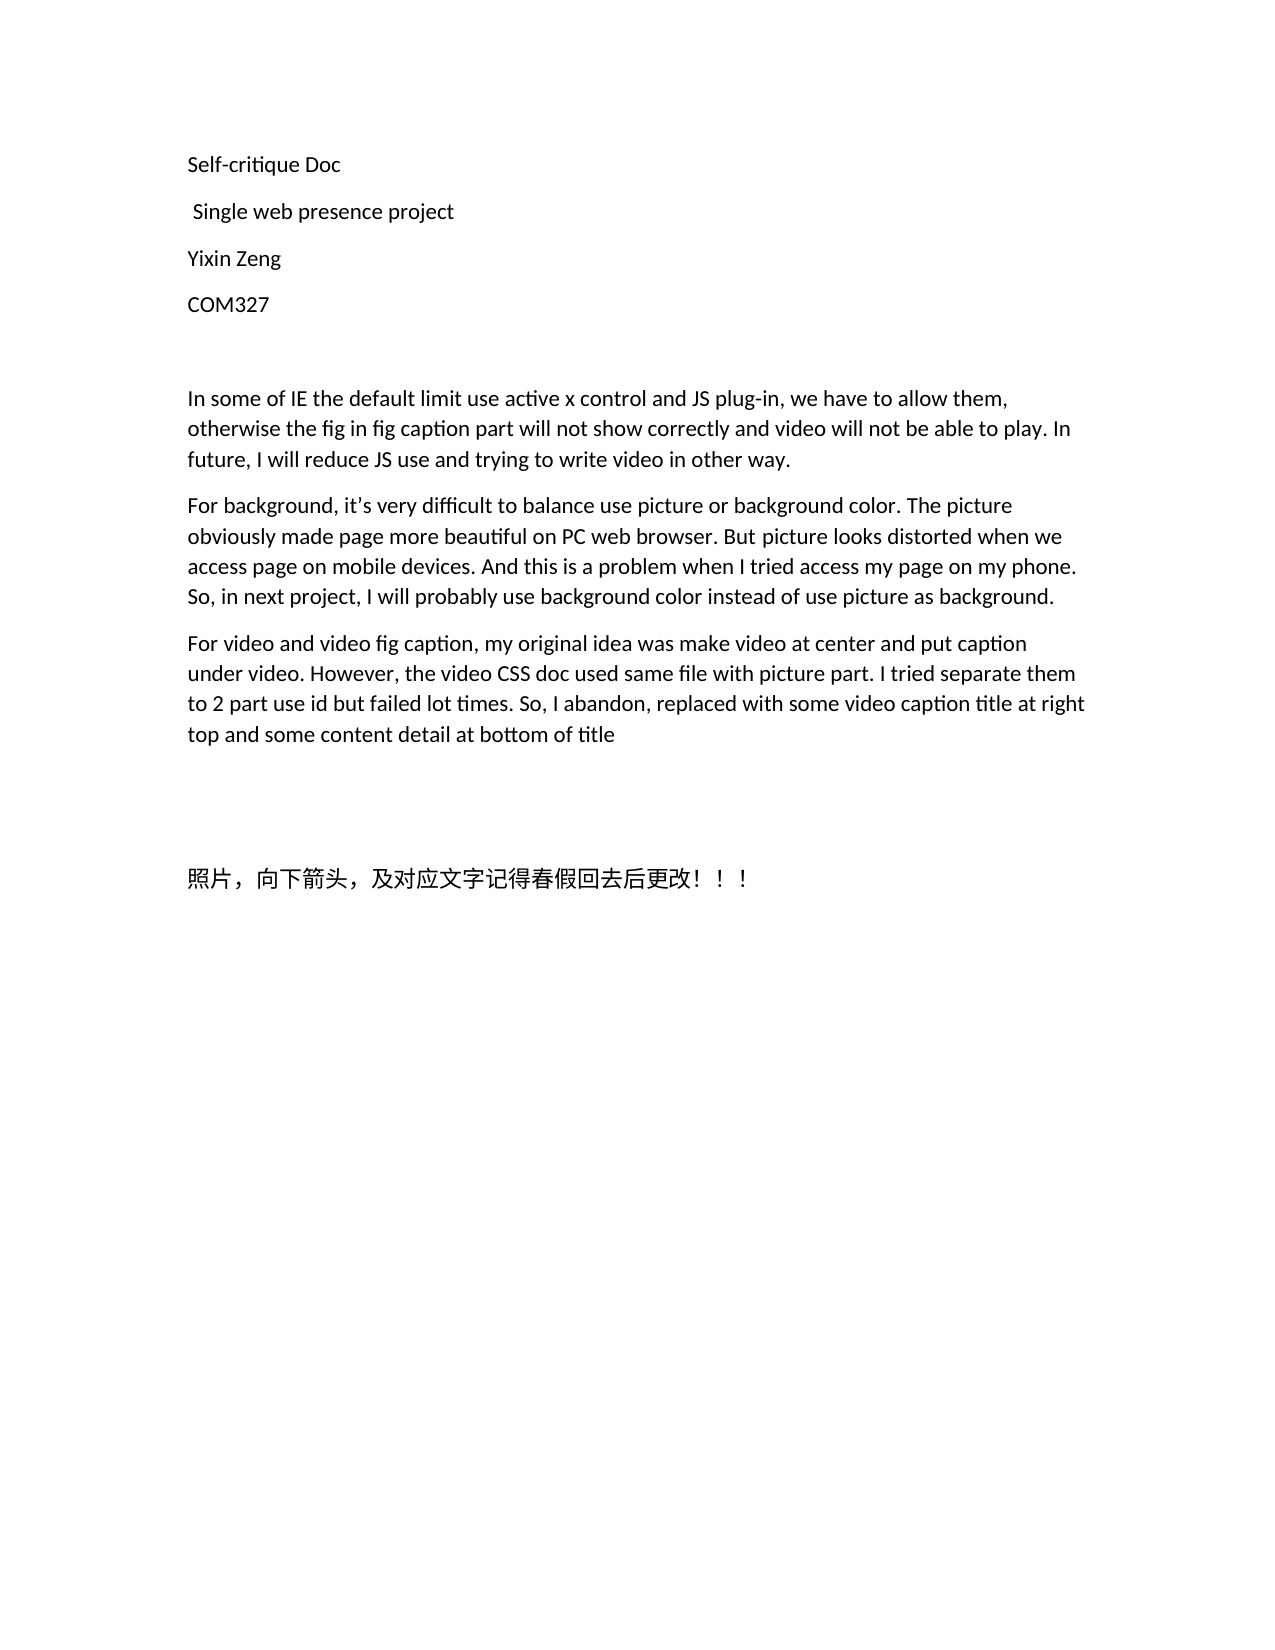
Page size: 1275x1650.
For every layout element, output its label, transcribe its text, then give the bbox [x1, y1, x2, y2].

text 照片，向下箭头，及对应文字记得春假回去后更改！！！ [187, 860, 1087, 894]
text For background, it’s very difficult to balance use picture or background color. The picture obviously made page more beautiful on PC web browser. But picture looks distorted when we access page on mobile devices. And this is a problem when I tried access my page on my phone. So, in next project, I will probably use background color instead of use picture as background. [187, 492, 1087, 610]
text Single web presence project [187, 197, 1087, 225]
text Self-critique Doc [187, 150, 1087, 178]
text For video and video fig caption, my original idea was make video at center and put caption under video. However, the video CSS doc used same file with picture part. I tried separate them to 2 part use id but failed lot times. So, I abandon, replaced with some video caption title at right top and some content detail at bottom of title [187, 629, 1087, 748]
text In some of IE the default limit use active x control and JS plug-in, we have to allow them, otherwise the fig in fig caption part will not show correctly and video will not be able to play. In future, I will reduce JS use and trying to write video in other way. [187, 384, 1087, 473]
text COM327 [187, 291, 1087, 319]
text Yixin Zeng [187, 244, 1087, 272]
